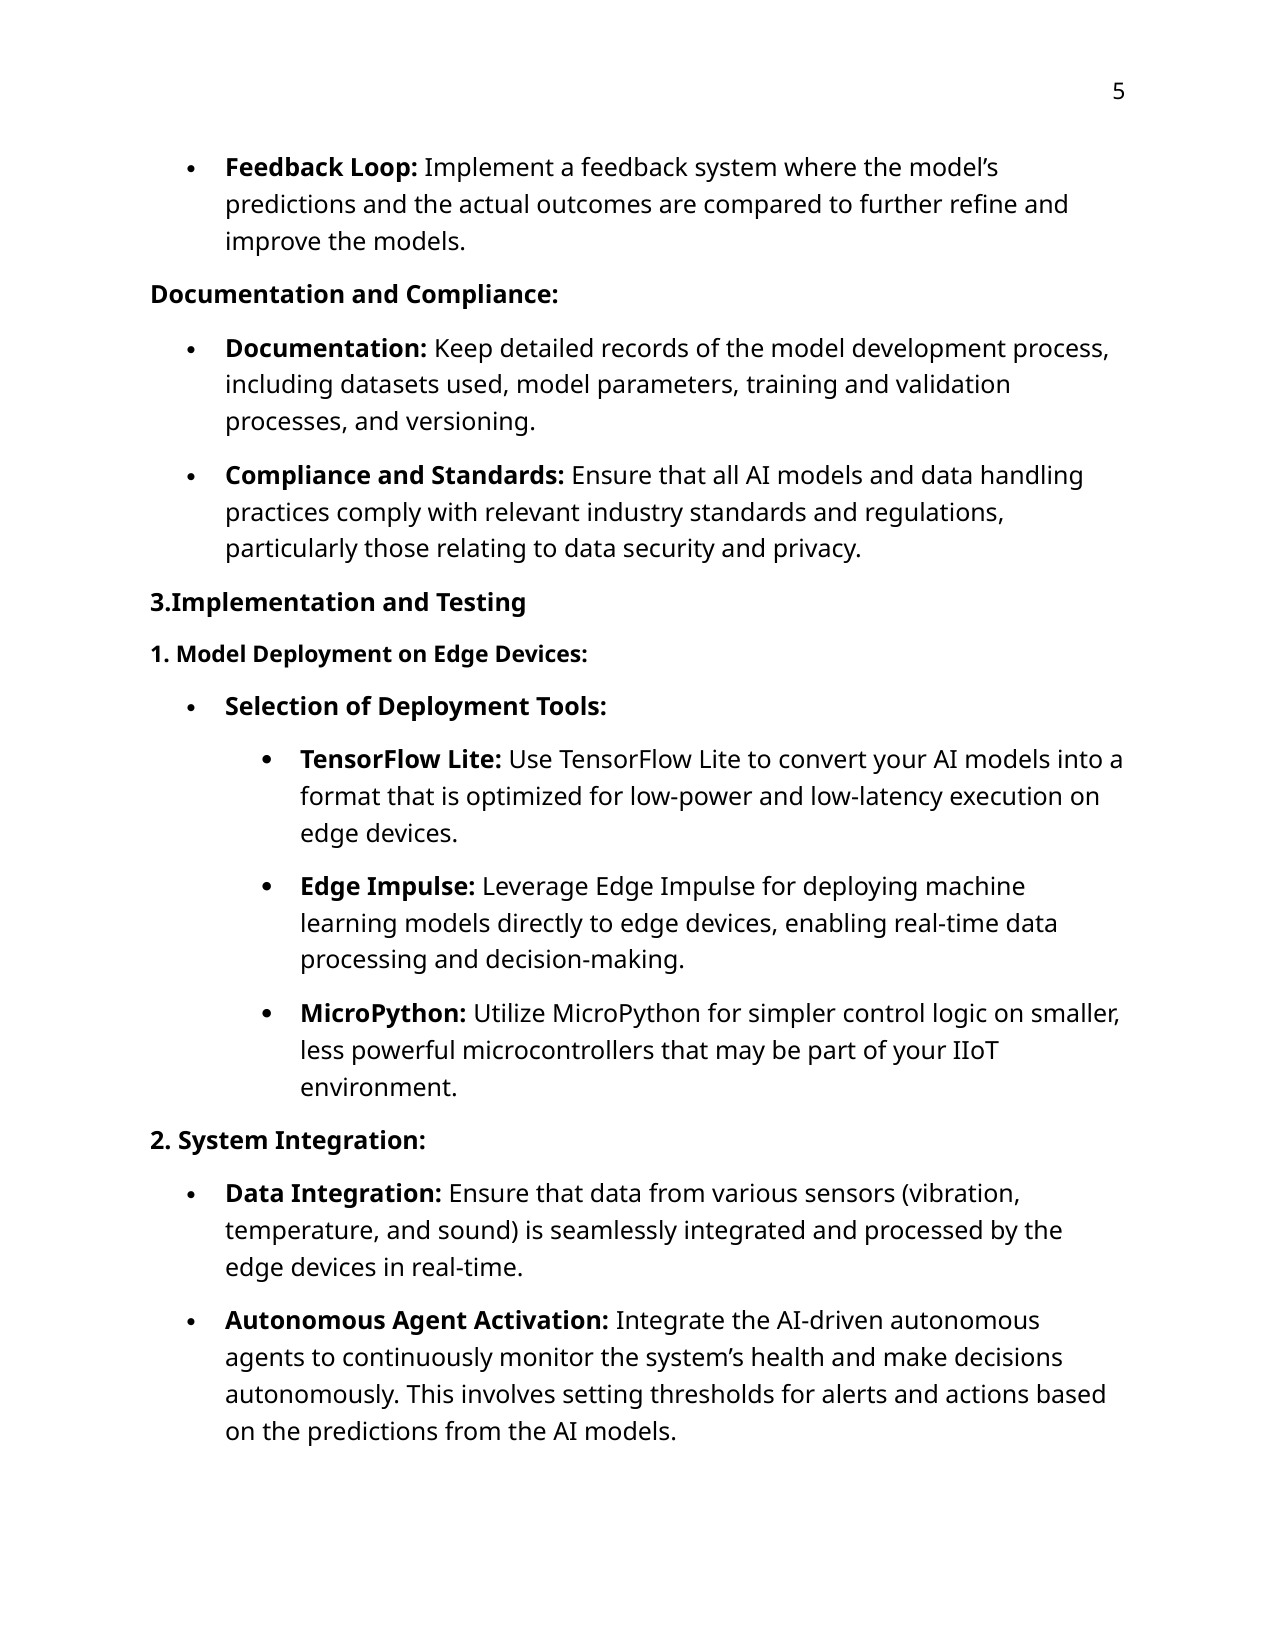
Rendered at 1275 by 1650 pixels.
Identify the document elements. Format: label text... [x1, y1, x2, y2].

list Compliance and Standards: Ensure that all AI models and data handling practices comply with relevant industry standards and regulations, particularly those relating to data security and privacy. [187, 457, 1125, 565]
list Data Integration: Ensure that data from various sensors (vibration, temperature, and sound) is seamlessly integrated and processed by the edge devices in real-time. [187, 1176, 1125, 1284]
text 2. System Integration: [150, 1123, 1125, 1157]
text Documentation and Compliance: [150, 277, 1125, 311]
list Documentation: Keep detailed records of the model development process, including datasets used, model parameters, training and validation processes, and versioning. [187, 330, 1125, 438]
list MicroPython: Utilize MicroPython for simpler control logic on smaller, less powerful microcontrollers that may be part of your IIoT environment. [262, 996, 1125, 1103]
list Selection of Deployment Tools: [187, 688, 1125, 722]
list Autonomous Agent Activation: Integrate the AI-driven autonomous agents to continuously monitor the system’s health and make decisions autonomously. This involves setting thresholds for alerts and actions based on the predictions from the AI models. [187, 1303, 1125, 1447]
list Edge Impulse: Leverage Edge Impulse for deploying machine learning models directly to edge devices, enabling real-time data processing and decision-making. [262, 869, 1125, 976]
list Feedback Loop: Implement a feedback system where the model’s predictions and the actual outcomes are compared to further refine and improve the models. [187, 150, 1125, 258]
text 1. Model Deployment on Edge Devices: [150, 638, 1125, 669]
text 3.Implementation and Testing [150, 584, 1125, 618]
list TensorFlow Lite: Use TensorFlow Lite to convert your AI models into a format that is optimized for low-power and low-latency execution on edge devices. [262, 742, 1125, 849]
